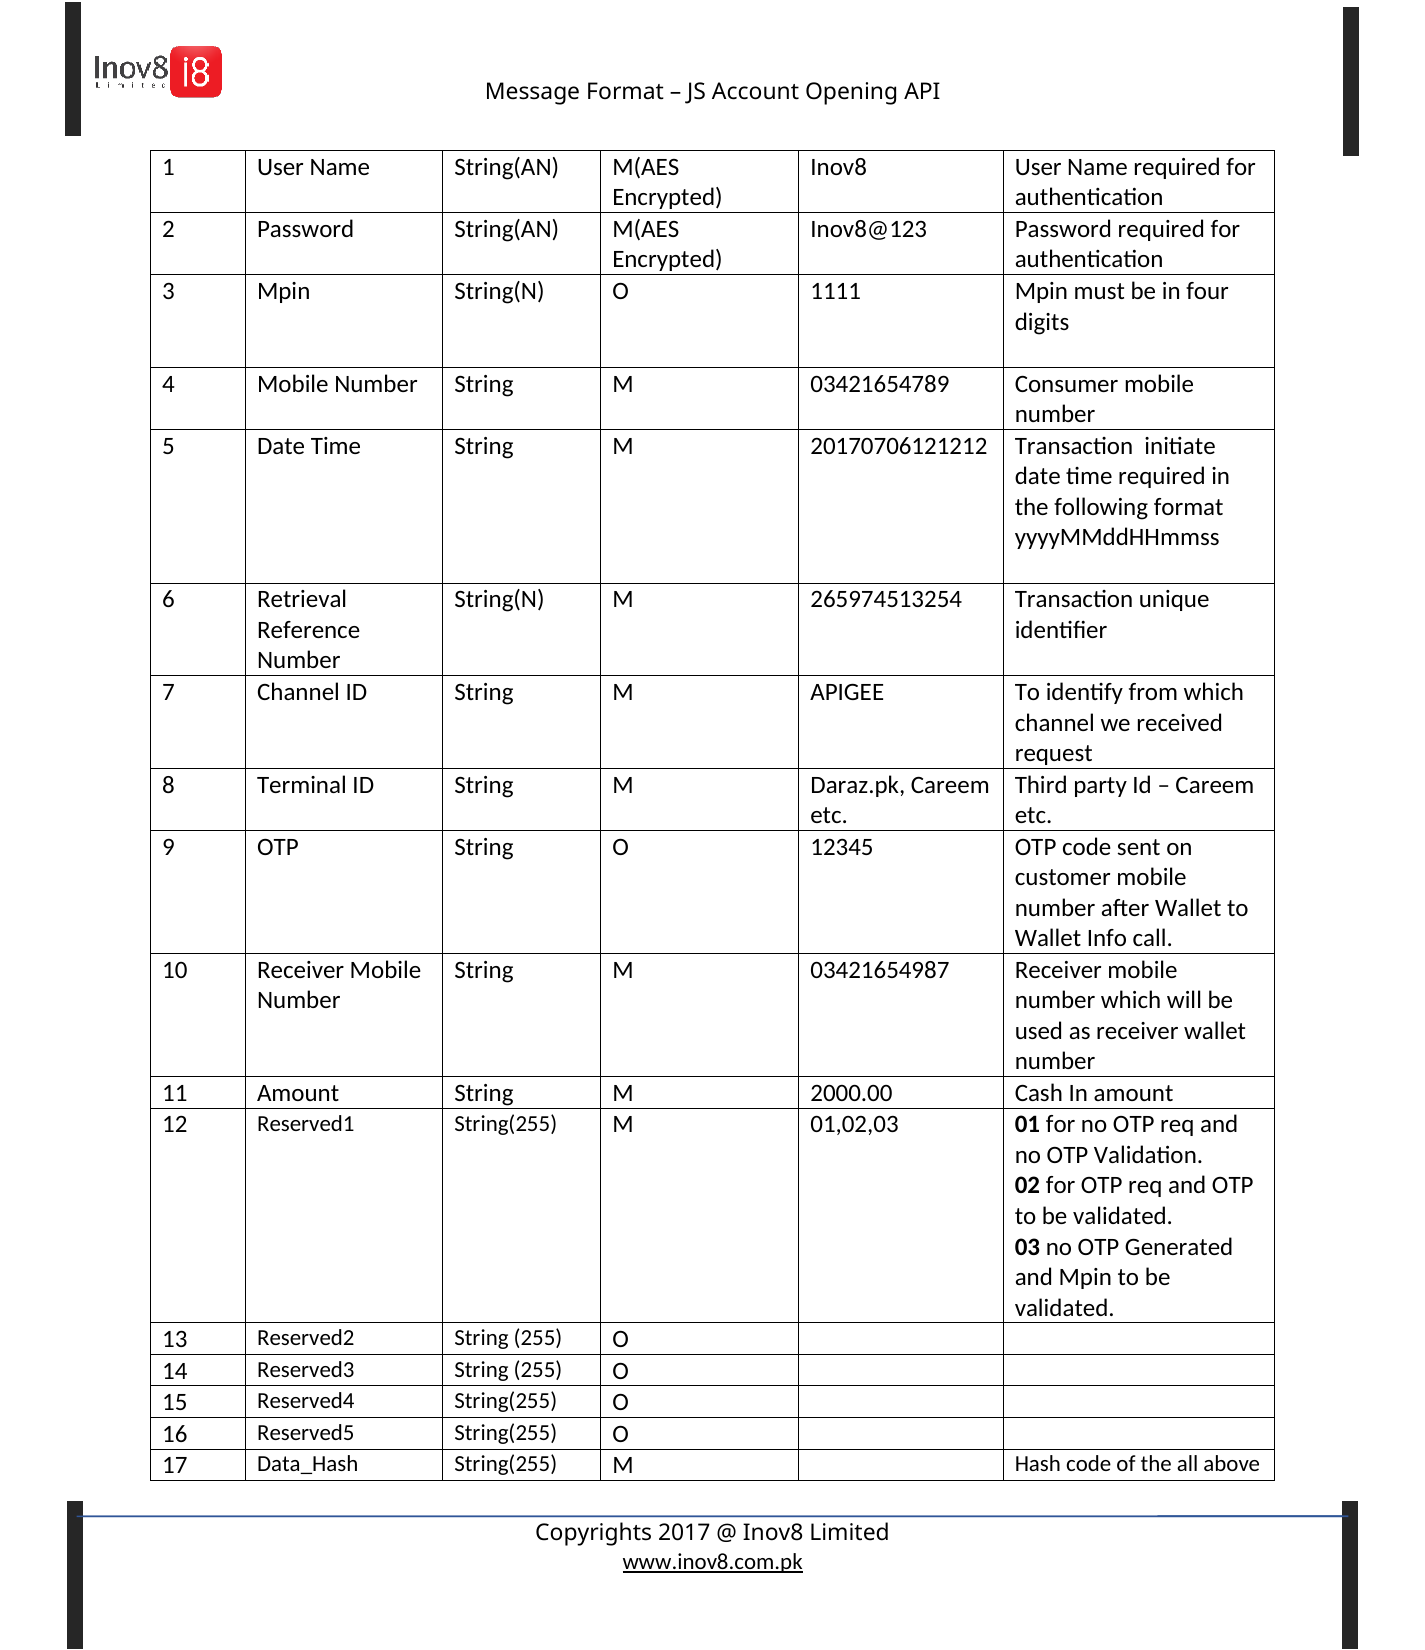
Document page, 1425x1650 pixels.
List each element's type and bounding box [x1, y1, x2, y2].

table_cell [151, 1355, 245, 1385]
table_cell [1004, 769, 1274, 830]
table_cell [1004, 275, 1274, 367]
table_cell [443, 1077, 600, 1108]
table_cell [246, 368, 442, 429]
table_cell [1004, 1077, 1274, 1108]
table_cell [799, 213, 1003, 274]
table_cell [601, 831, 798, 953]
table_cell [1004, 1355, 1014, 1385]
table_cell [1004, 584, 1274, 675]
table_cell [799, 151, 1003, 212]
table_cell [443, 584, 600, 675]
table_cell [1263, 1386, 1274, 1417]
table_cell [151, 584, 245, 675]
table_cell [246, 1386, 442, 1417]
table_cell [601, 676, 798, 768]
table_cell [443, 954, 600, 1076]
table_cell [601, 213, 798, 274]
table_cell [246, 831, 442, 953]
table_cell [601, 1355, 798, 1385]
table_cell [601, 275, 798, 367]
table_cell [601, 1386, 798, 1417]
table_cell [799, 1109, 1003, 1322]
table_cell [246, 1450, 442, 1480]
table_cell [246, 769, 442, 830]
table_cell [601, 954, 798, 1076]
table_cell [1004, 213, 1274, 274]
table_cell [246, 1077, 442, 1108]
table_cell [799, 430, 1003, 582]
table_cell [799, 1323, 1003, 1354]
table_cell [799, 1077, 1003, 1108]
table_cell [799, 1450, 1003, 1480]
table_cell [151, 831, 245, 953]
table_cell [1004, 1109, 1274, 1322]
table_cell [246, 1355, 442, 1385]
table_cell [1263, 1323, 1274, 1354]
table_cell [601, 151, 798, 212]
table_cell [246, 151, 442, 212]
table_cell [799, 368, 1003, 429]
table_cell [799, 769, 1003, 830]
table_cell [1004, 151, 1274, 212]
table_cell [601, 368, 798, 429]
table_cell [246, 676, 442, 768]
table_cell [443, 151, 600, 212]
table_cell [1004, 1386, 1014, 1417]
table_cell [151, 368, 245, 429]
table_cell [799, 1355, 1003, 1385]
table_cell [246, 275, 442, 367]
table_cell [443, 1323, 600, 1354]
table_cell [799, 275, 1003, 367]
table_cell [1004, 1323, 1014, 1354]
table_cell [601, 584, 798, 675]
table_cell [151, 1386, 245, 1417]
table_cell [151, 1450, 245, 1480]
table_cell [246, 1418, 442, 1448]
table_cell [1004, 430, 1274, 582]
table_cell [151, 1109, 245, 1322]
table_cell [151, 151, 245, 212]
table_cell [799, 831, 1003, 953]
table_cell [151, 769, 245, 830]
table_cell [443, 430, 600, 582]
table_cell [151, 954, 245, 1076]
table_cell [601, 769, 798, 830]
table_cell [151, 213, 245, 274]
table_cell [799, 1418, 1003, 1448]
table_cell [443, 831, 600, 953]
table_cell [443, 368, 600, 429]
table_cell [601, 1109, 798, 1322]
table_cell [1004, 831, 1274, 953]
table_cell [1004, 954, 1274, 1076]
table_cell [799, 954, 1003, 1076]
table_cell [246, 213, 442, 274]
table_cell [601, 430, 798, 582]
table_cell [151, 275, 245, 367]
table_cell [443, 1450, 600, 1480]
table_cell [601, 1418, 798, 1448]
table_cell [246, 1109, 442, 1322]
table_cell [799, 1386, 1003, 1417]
picture [89, 42, 225, 101]
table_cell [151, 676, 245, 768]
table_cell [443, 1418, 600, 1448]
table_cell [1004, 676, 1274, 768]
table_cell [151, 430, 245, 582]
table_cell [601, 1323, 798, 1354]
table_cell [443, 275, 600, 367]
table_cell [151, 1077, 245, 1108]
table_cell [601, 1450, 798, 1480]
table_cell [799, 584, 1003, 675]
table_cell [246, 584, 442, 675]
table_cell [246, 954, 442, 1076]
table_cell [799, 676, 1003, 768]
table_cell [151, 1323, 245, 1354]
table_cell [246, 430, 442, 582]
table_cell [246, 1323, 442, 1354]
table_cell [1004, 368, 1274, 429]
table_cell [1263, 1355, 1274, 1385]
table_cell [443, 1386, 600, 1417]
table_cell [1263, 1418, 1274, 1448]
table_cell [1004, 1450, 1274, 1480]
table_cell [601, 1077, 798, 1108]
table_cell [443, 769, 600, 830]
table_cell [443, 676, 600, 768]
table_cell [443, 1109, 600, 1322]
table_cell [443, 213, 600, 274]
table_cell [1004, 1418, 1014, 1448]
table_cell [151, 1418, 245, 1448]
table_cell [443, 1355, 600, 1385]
